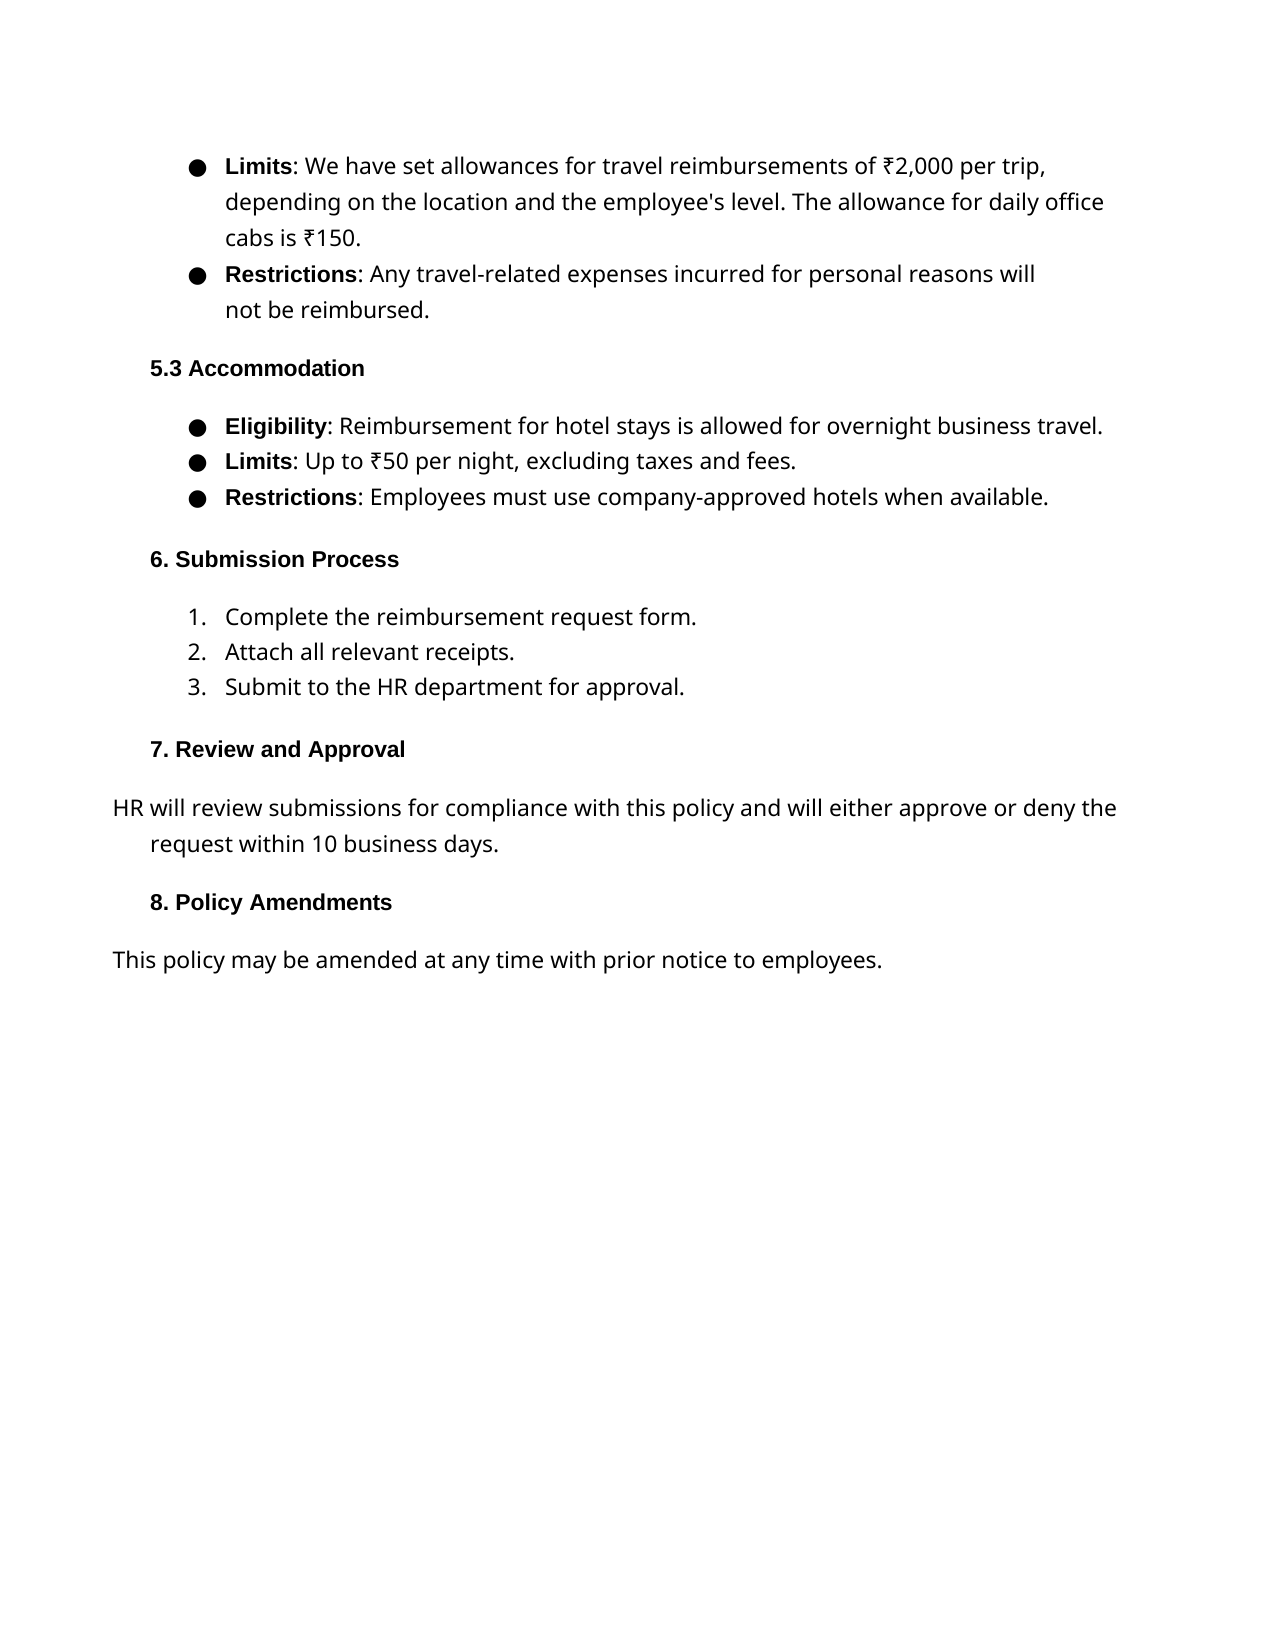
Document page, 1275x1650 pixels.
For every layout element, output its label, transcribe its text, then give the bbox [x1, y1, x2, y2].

list Eligibility: Reimbursement for hotel stays is allowed for overnight business travel. [187, 410, 1125, 441]
subtitle Policy Amendments [150, 888, 1125, 915]
text HR will review submissions for compliance with this policy and will either approve or deny the request within 10 business days. [112, 792, 1125, 859]
subtitle Review and Approval [150, 736, 1125, 763]
list Restrictions: Any travel-related expenses incurred for personal reasons will not be reimbursed. [187, 258, 1067, 325]
list Restrictions: Employees must use company-approved hotels when available. [187, 480, 1125, 512]
list Submit to the HR department for approval. [187, 671, 1125, 702]
subtitle Accommodation [150, 355, 1125, 381]
text This policy may be amended at any time with prior notice to employees. [112, 944, 1125, 975]
list Attach all relevant receipts. [187, 636, 1125, 667]
list Limits: Up to ₹50 per night, excluding taxes and fees. [187, 445, 1125, 476]
subtitle Submission Process [150, 546, 1125, 572]
list Complete the reimbursement request form. [187, 601, 1125, 632]
list Limits: We have set allowances for travel reimbursements of ₹2,000 per trip, depending on the location and the employee's level. The allowance for daily office cabs is ₹150. [187, 150, 1117, 253]
